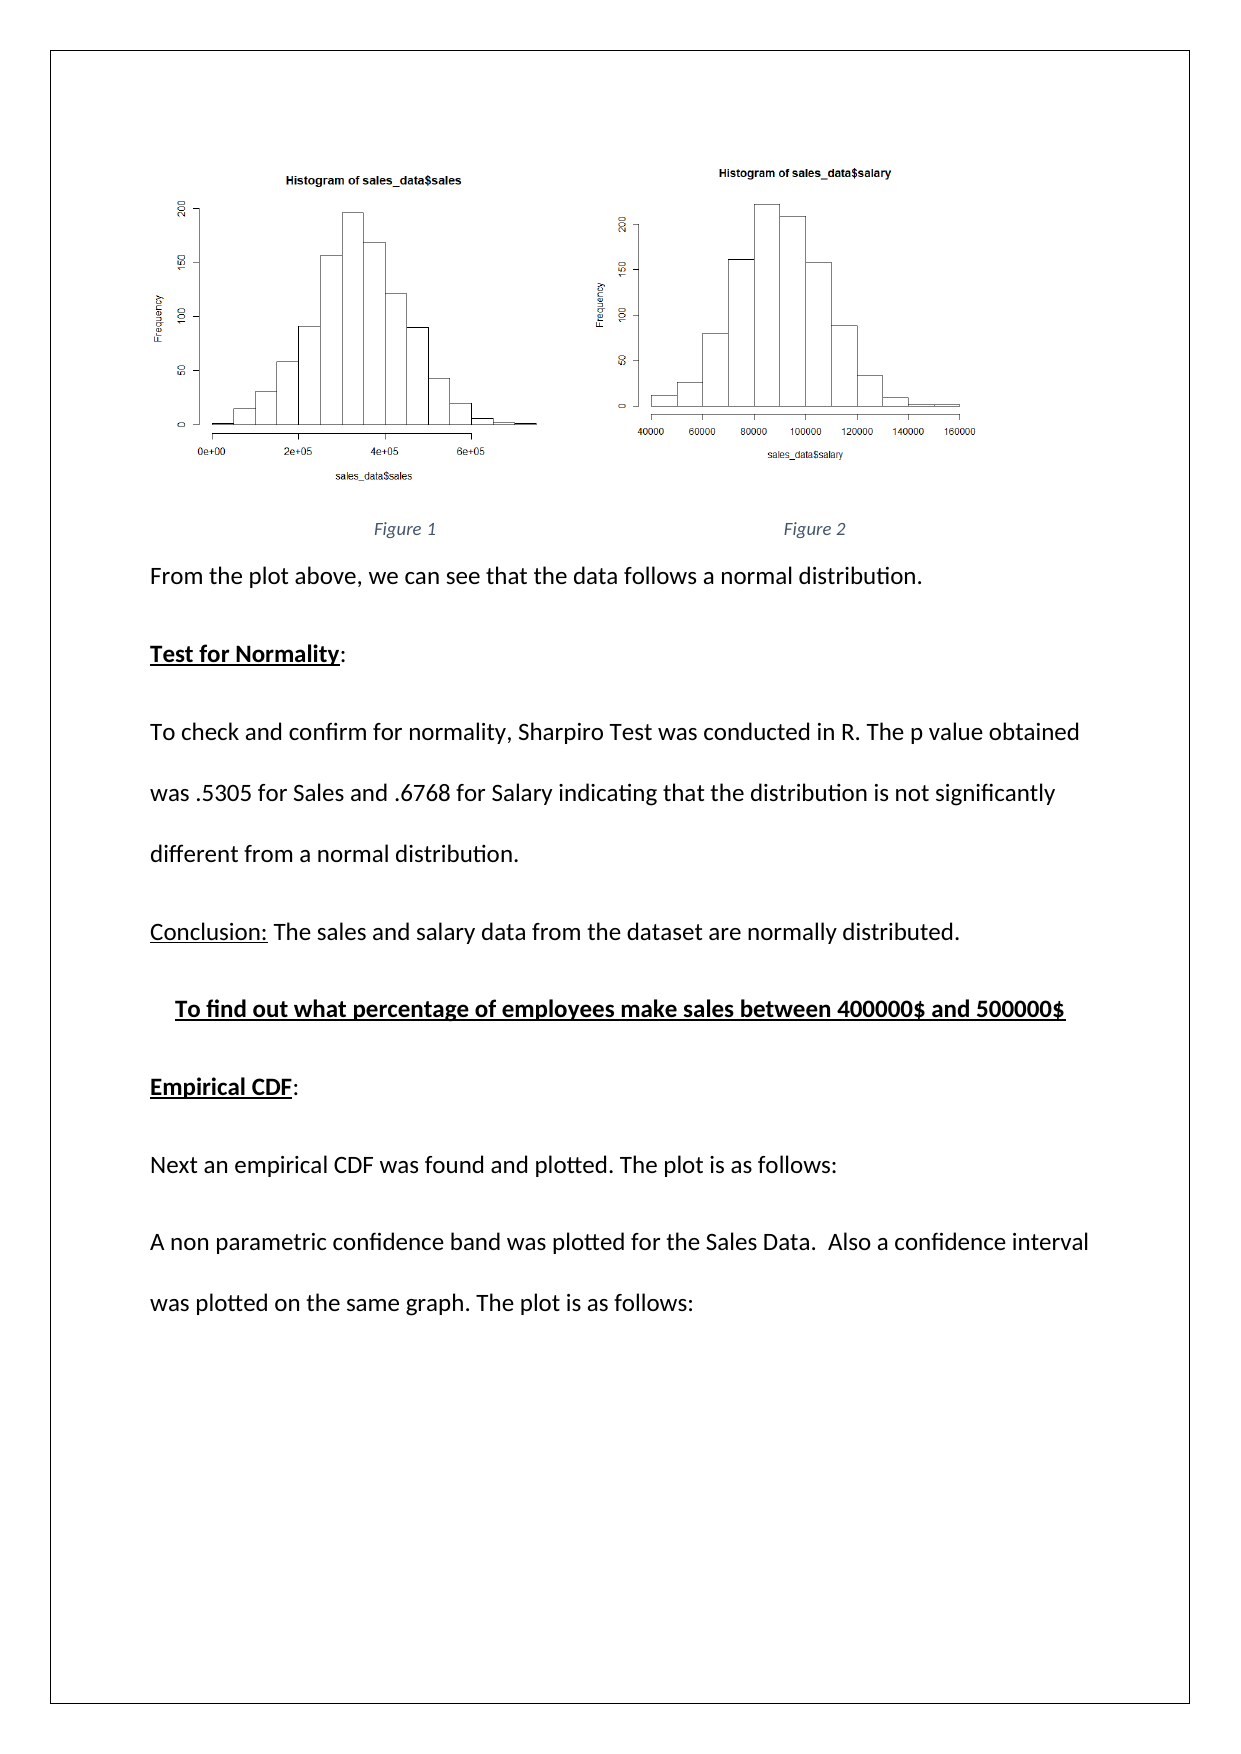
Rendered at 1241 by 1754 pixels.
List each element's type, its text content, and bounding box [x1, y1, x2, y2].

text Conclusion: The sales and salary data from the dataset are normally distributed. [150, 916, 1090, 946]
picture [150, 155, 574, 494]
text To check and confirm for normality, Sharpiro Test was conducted in R. The p value obtained was .5305 for Sales and .6768 for Salary indicating that the distribution is not significantly different from a normal distribution. [150, 716, 1090, 868]
text Figure 1 Figure 2 [150, 517, 1090, 540]
text Empirical CDF: [150, 1071, 1090, 1102]
text To find out what percentage of employees make sales between 400000$ and 500000$ [150, 993, 1090, 1024]
text A non parametric confidence band was plotted for the Sales Data. Also a confidence interval was plotted on the same graph. The plot is as follows: [150, 1227, 1090, 1318]
text Next an empirical CDF was found and plotted. The plot is as follows: [150, 1149, 1090, 1179]
text From the plot above, we can see that the data follows a normal distribution. [150, 561, 1090, 591]
text Test for Normality: [150, 638, 1090, 669]
picture [592, 150, 996, 472]
